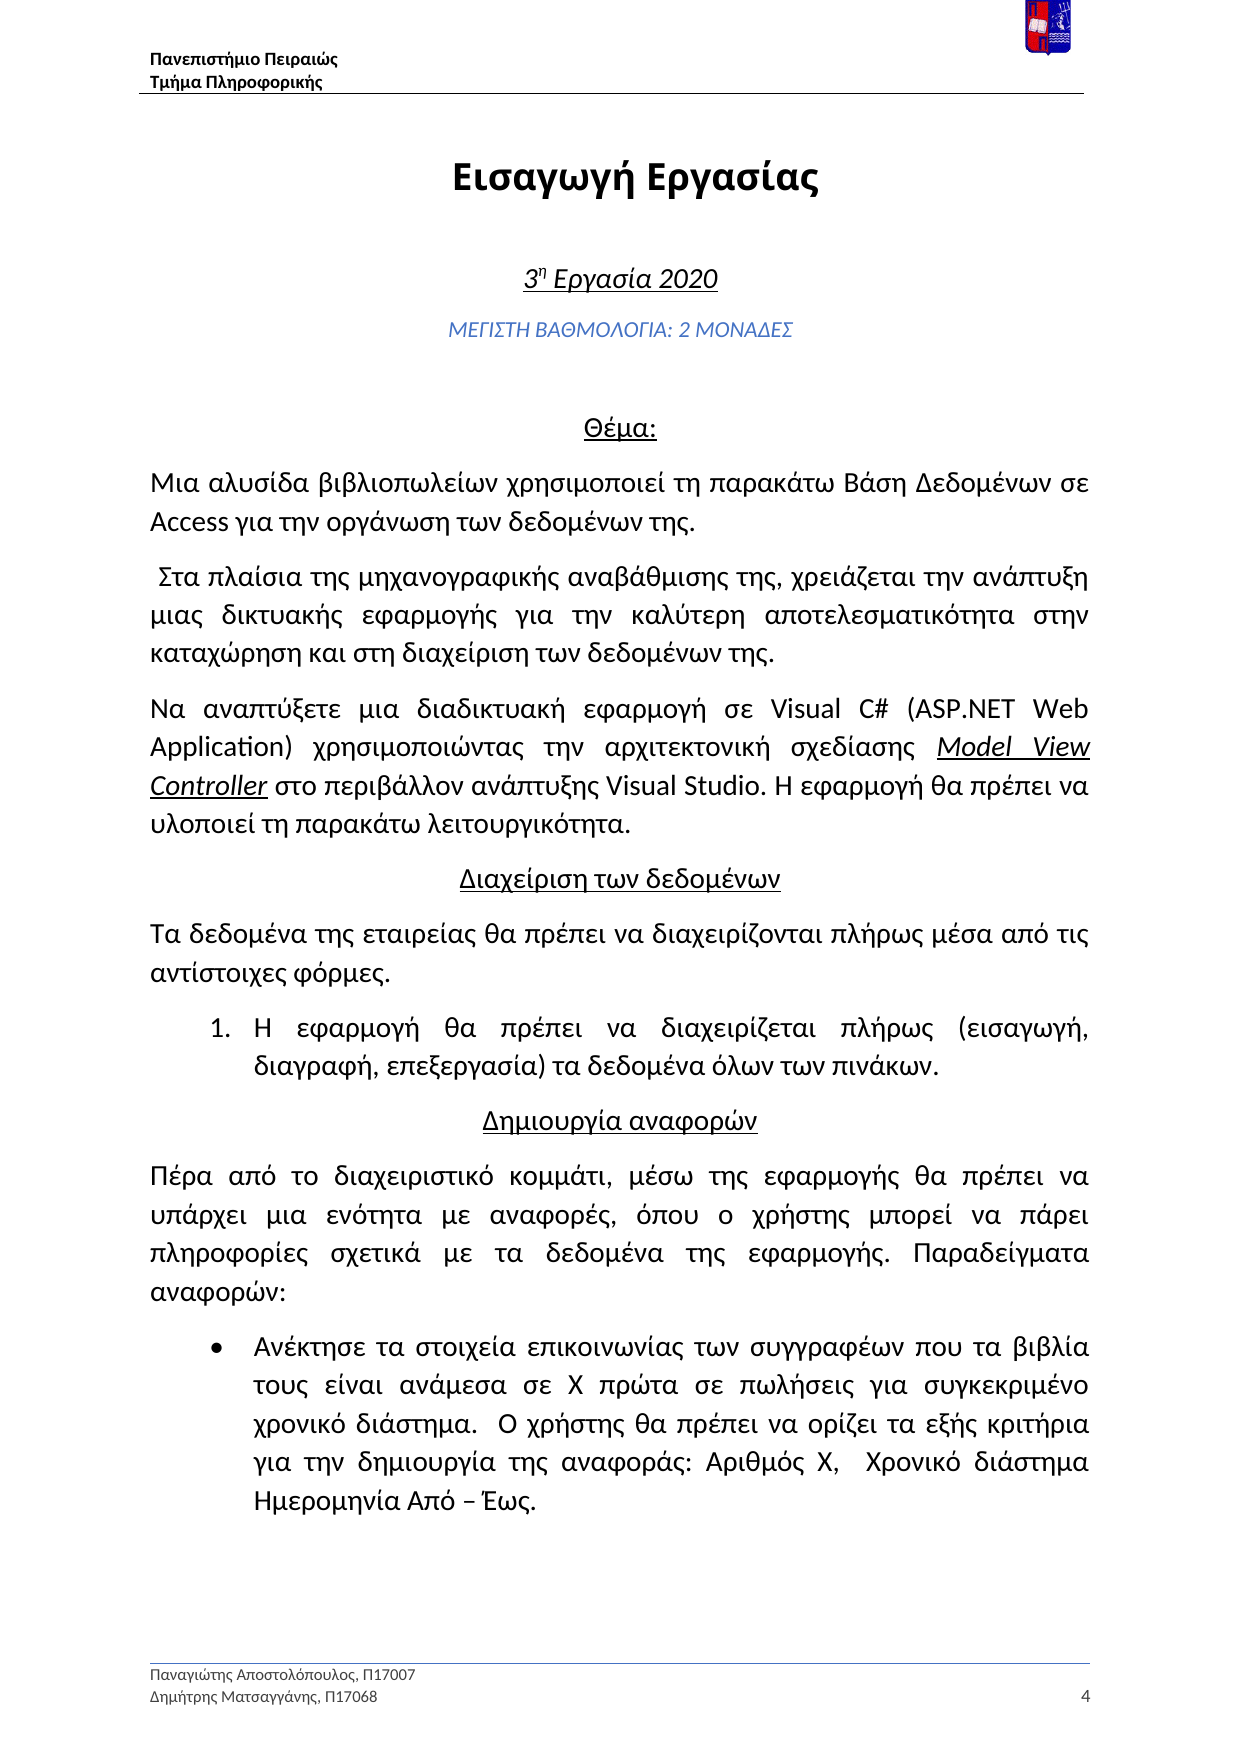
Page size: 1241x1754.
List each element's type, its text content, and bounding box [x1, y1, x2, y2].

text Να αναπτύξετε μια διαδικτυακή εφαρμογή σε Visual C# (ASP.NET Web Application) χρησιμοποιώντας την αρχιτεκτονική σχεδίασης Model View Controller στο περιβάλλον ανάπτυξης Visual Studio. Η εφαρμογή θα πρέπει να υλοποιεί τη παρακάτω λειτουργικότητα. [150, 690, 1090, 841]
text • Ανέκτησε τα στοιχεία επικοινωνίας των συγγραφέων που τα βιβλία τους είναι ανάμεσα σε X πρώτα σε πωλήσεις για συγκεκριμένο χρονικό διάστημα. Ο χρήστης θα πρέπει να ορίζει τα εξής κριτήρια για την δημιουργία της αναφοράς: Αριθμός Χ, Χρονικό διάστημα Ημερομηνία Από – Έως. [209, 1328, 1090, 1517]
text Δημιουργία αναφορών [150, 1102, 1090, 1138]
text ΜΕΓΙΣΤΗ ΒΑΘΜΟΛΟΓΙΑ: 2 ΜΟΝΑΔΕΣ [150, 315, 1090, 343]
text Στα πλαίσια της μηχανογραφικής αναβάθμισης της, χρειάζεται την ανάπτυξη μιας δικτυακής εφαρμογής για την καλύτερη αποτελεσματικότητα στην καταχώρηση και στη διαχείριση των δεδομένων της. [150, 558, 1090, 670]
text 3η Εργασία 2020 [150, 260, 1090, 296]
text 1. Η εφαρμογή θα πρέπει να διαχειρίζεται πλήρως (εισαγωγή, διαγραφή, επεξεργασία) τα δεδομένα όλων των πινάκων. [209, 1009, 1090, 1083]
text Τα δεδομένα της εταιρείας θα πρέπει να διαχειρίζονται πλήρως μέσα από τις αντίστοιχες φόρμες. [150, 915, 1090, 989]
text Μια αλυσίδα βιβλιοπωλείων χρησιμοποιεί τη παρακάτω Βάση Δεδομένων σε Access για την οργάνωση των δεδομένων της. [150, 464, 1090, 538]
text Διαχείριση των δεδομένων [150, 860, 1090, 896]
subtitle Εισαγωγή Εργασίας [150, 150, 1090, 201]
text Πέρα από το διαχειριστικό κομμάτι, μέσω της εφαρμογής θα πρέπει να υπάρχει μια ενότητα με αναφορές, όπου ο χρήστης μπορεί να πάρει πληροφορίες σχετικά με τα δεδομένα της εφαρμογής. Παραδείγματα αναφορών: [150, 1157, 1090, 1308]
text Θέμα: [150, 409, 1090, 445]
picture [1025, 0, 1071, 56]
